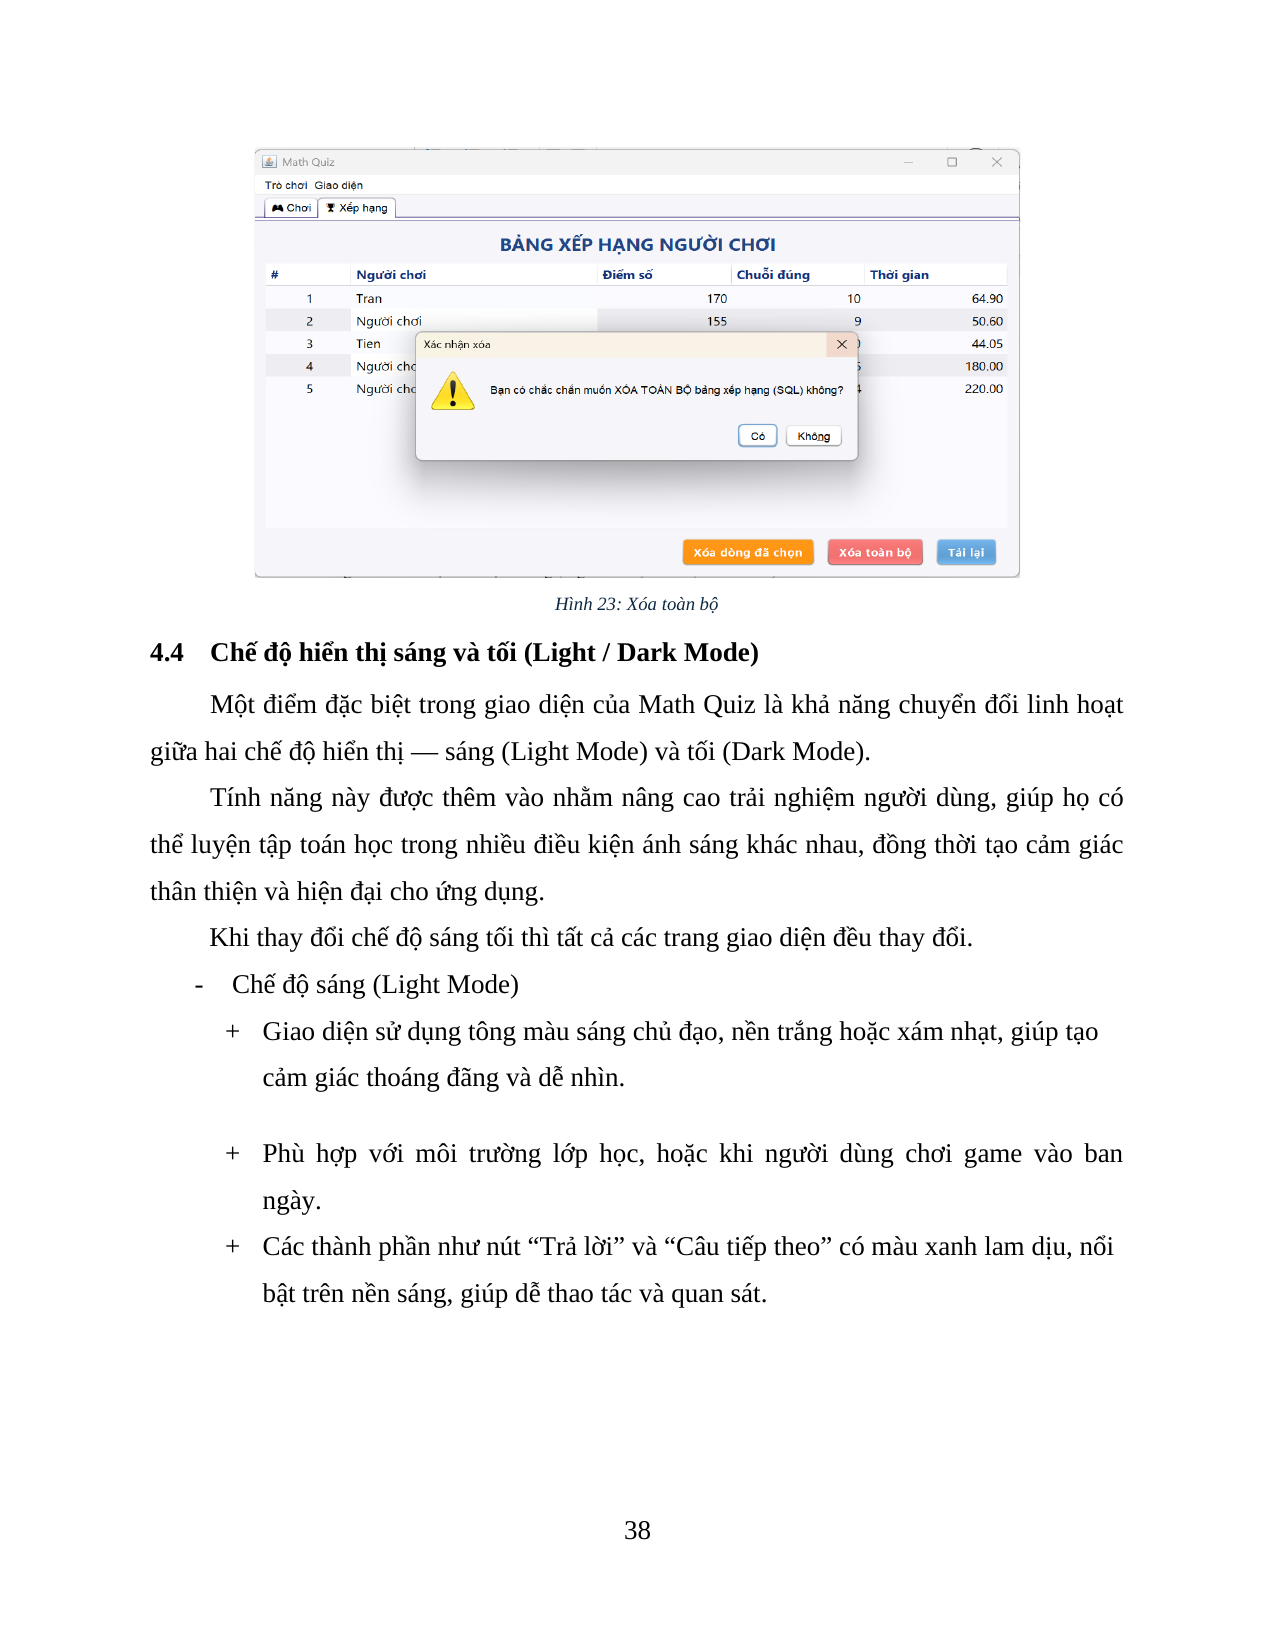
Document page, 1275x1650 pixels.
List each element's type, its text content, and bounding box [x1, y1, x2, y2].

subtitle Chế độ hiển thị sáng và tối (Light / Dark Mode) [150, 636, 1125, 667]
list Chế độ sáng (Light Mode) [194, 968, 1125, 999]
text Hình 23: Xóa toàn bộ [150, 593, 1125, 615]
picture [254, 147, 1021, 578]
list Các thành phần như nút “Trả lời” và “Câu tiếp theo” có màu xanh lam dịu, nổi bật trên nền sáng, giúp dễ thao tác và quan sát. [225, 1260, 1125, 1337]
list Phù hợp với môi trường lớp học, hoặc khi người dùng chơi game vào ban ngày. [225, 1137, 1125, 1215]
list Giao diện sử dụng tông màu sáng chủ đạo, nền trắng hoặc xám nhạt, giúp tạo cảm giác thoáng đãng và dễ nhìn. [225, 1015, 1125, 1092]
text Một điểm đặc biệt trong giao diện của Math Quiz là khả năng chuyển đổi linh hoạt giữa hai chế độ hiển thị — sáng (Light Mode) và tối (Dark Mode). [150, 688, 1125, 766]
text Khi thay đổi chế độ sáng tối thì tất cả các trang giao diện đều thay đổi. [150, 921, 1125, 952]
text Tính năng này được thêm vào nhằm nâng cao trải nghiệm người dùng, giúp họ có thể luyện tập toán học trong nhiều điều kiện ánh sáng khác nhau, đồng thời tạo cảm giác thân thiện và hiện đại cho ứng dụng. [150, 781, 1125, 906]
